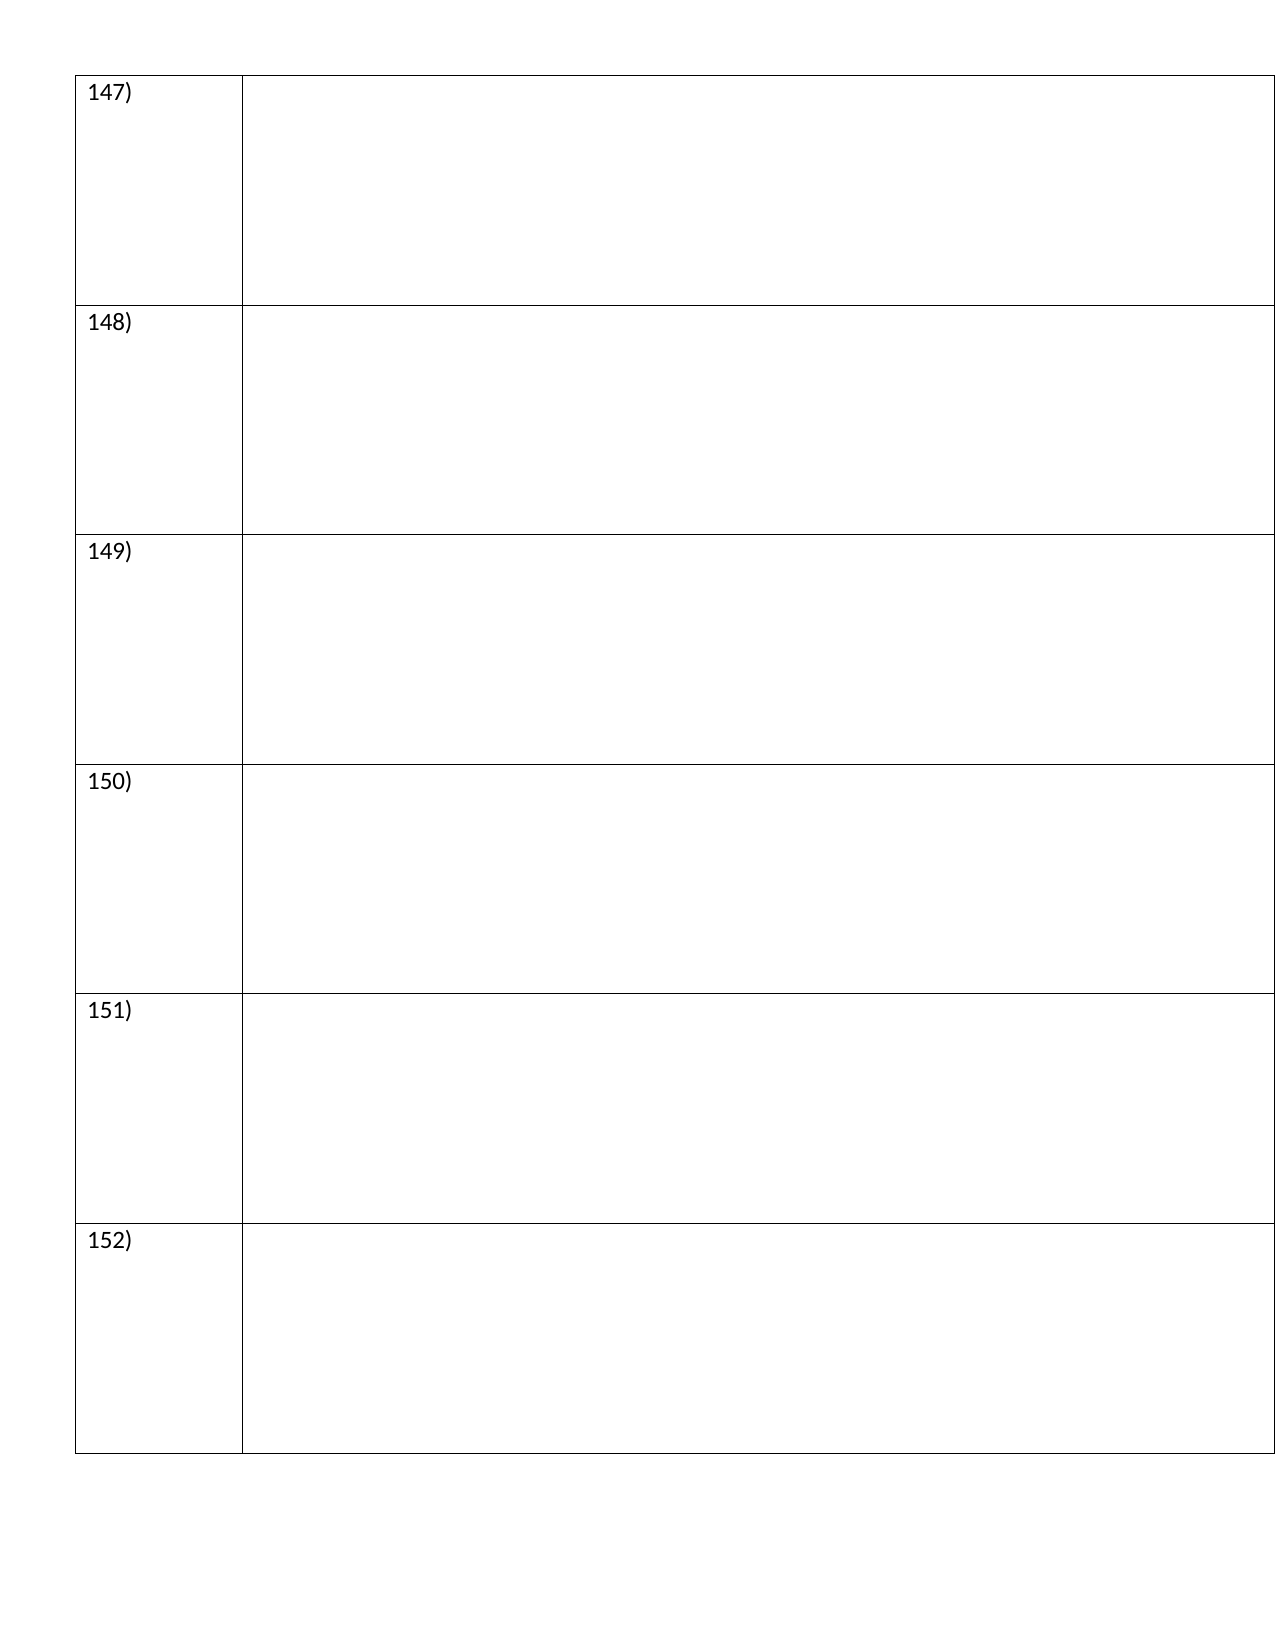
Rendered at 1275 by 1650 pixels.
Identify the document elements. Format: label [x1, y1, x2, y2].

table_cell [76, 994, 242, 1223]
table_cell [76, 306, 242, 534]
table_cell [243, 535, 1274, 764]
table_cell [243, 306, 1274, 534]
table_cell [76, 76, 242, 304]
table_cell [243, 76, 1274, 304]
table_cell [76, 535, 242, 764]
table_cell [76, 1224, 242, 1452]
table_cell [243, 1224, 1274, 1452]
table_cell [243, 994, 1274, 1223]
table_cell [243, 765, 1274, 993]
table_cell [76, 765, 242, 993]
